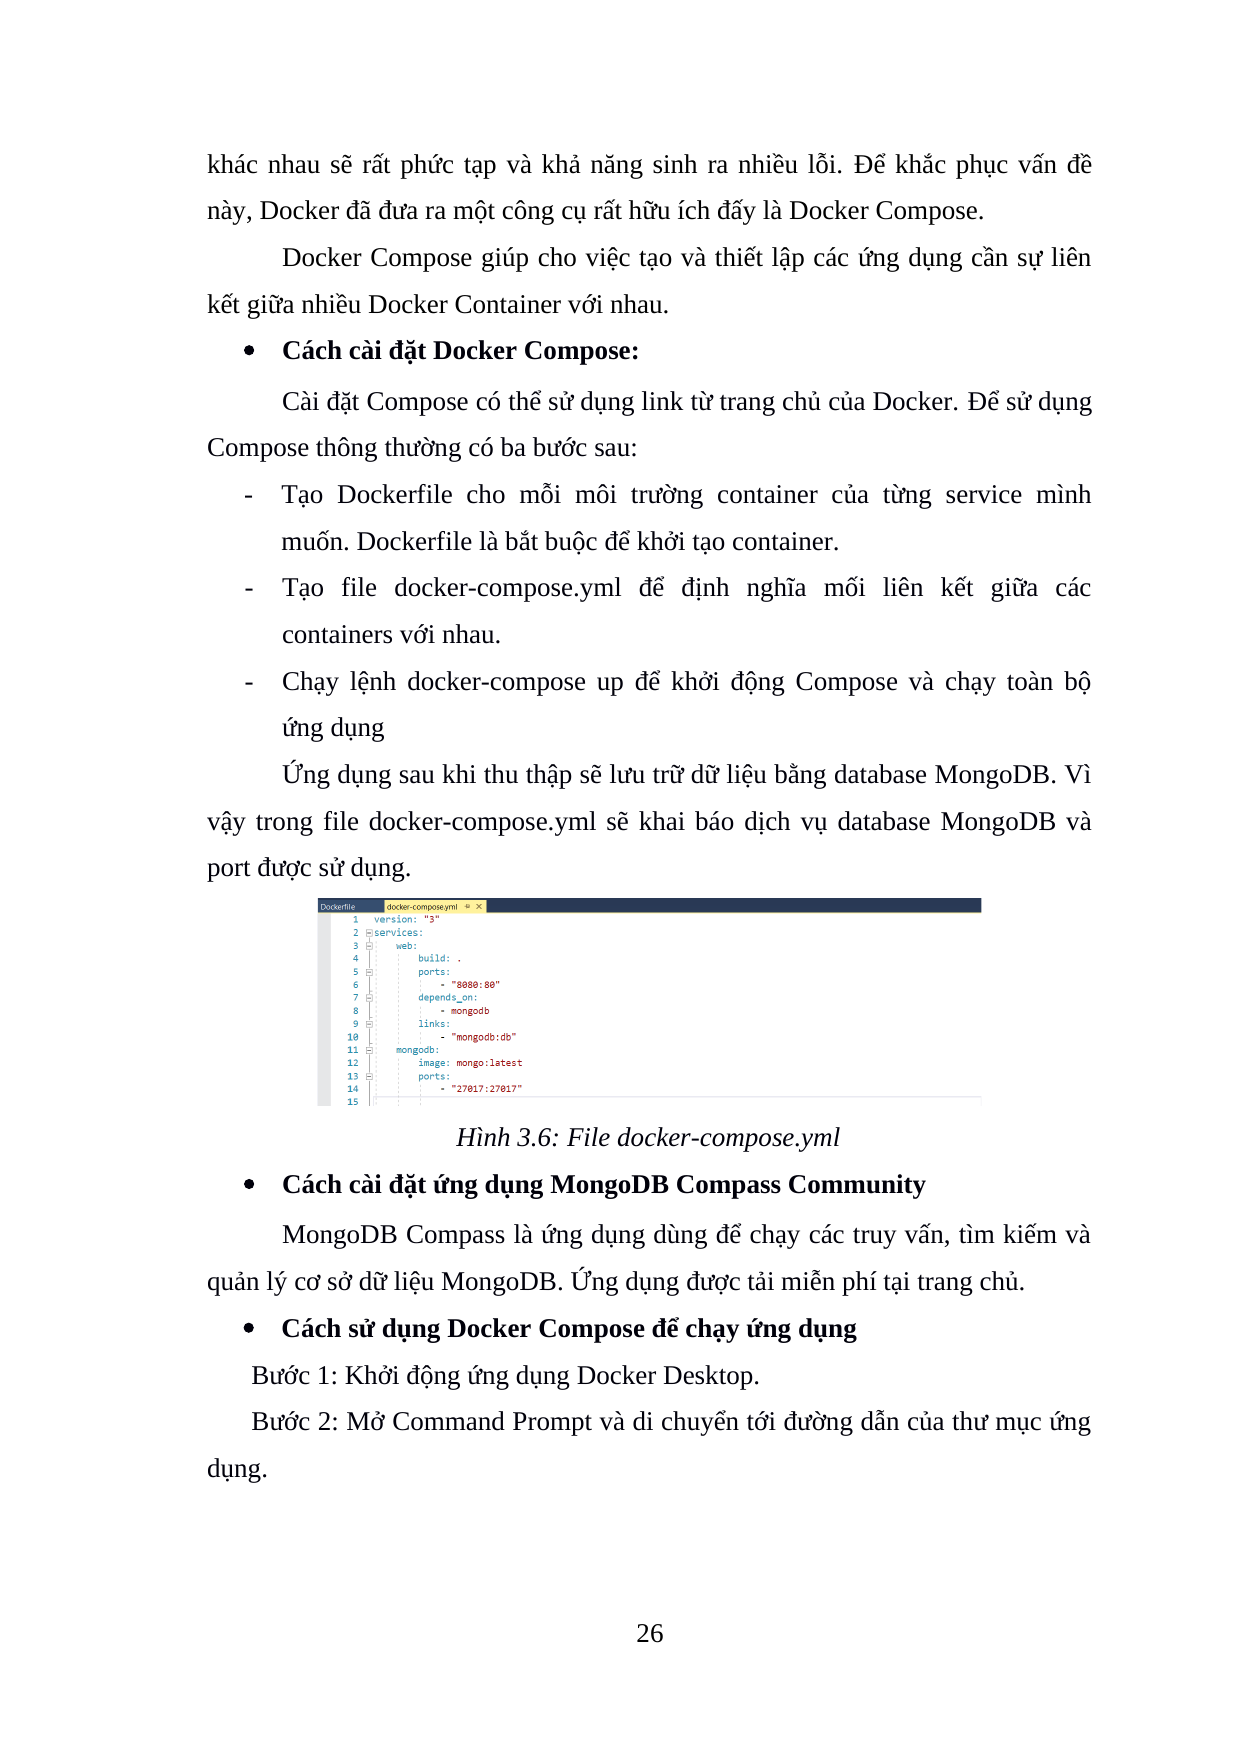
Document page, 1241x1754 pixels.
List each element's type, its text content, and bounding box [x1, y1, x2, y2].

list Cách sử dụng Docker Compose để chạy ứng dụng [244, 1312, 1092, 1343]
list Cách cài đặt ứng dụng MongoDB Compass Community [244, 1168, 1092, 1199]
picture [317, 898, 982, 1106]
list Ứng dụng sau khi thu thập sẽ lưu trữ dữ liệu bằng database MongoDB. Vì vậy trong file docker-compose.yml sẽ khai báo dịch vụ database MongoDB và port được sử dụng. [207, 758, 1092, 883]
text Bước 1: Khởi động ứng dụng Docker Desktop. [207, 1359, 1092, 1390]
list Hình 3.6: File docker-compose.yml [207, 1121, 1092, 1153]
text Cài đặt Compose có thể sử dụng link từ trang chủ của Docker. Để sử dụng Compose thông thường có ba bước sau: [207, 385, 1092, 463]
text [207, 148, 1092, 226]
text MongoDB Compass là ứng dụng dùng để chạy các truy vấn, tìm kiếm và quản lý cơ sở dữ liệu MongoDB. Ứng dụng được tải miễn phí tại trang chủ. [207, 1218, 1092, 1296]
list Chạy lệnh docker-compose up để khởi động Compose và chạy toàn bộ ứng dụng [244, 665, 1092, 743]
list Tạo file docker-compose.yml để định nghĩa mối liên kết giữa các containers với nhau. [244, 571, 1092, 649]
text Bước 2: Mở Command Prompt và di chuyển tới đường dẫn của thư mục ứng dụng. [207, 1405, 1092, 1483]
list Tạo Dockerfile cho mỗi môi trường container của từng service mình muốn. Dockerfile là bắt buộc để khởi tạo container. [244, 478, 1092, 556]
text Docker Compose giúp cho việc tạo và thiết lập các ứng dụng cần sự liên kết giữa nhiều Docker Container với nhau. [207, 241, 1092, 319]
list Cách cài đặt Docker Compose: [244, 334, 1092, 366]
